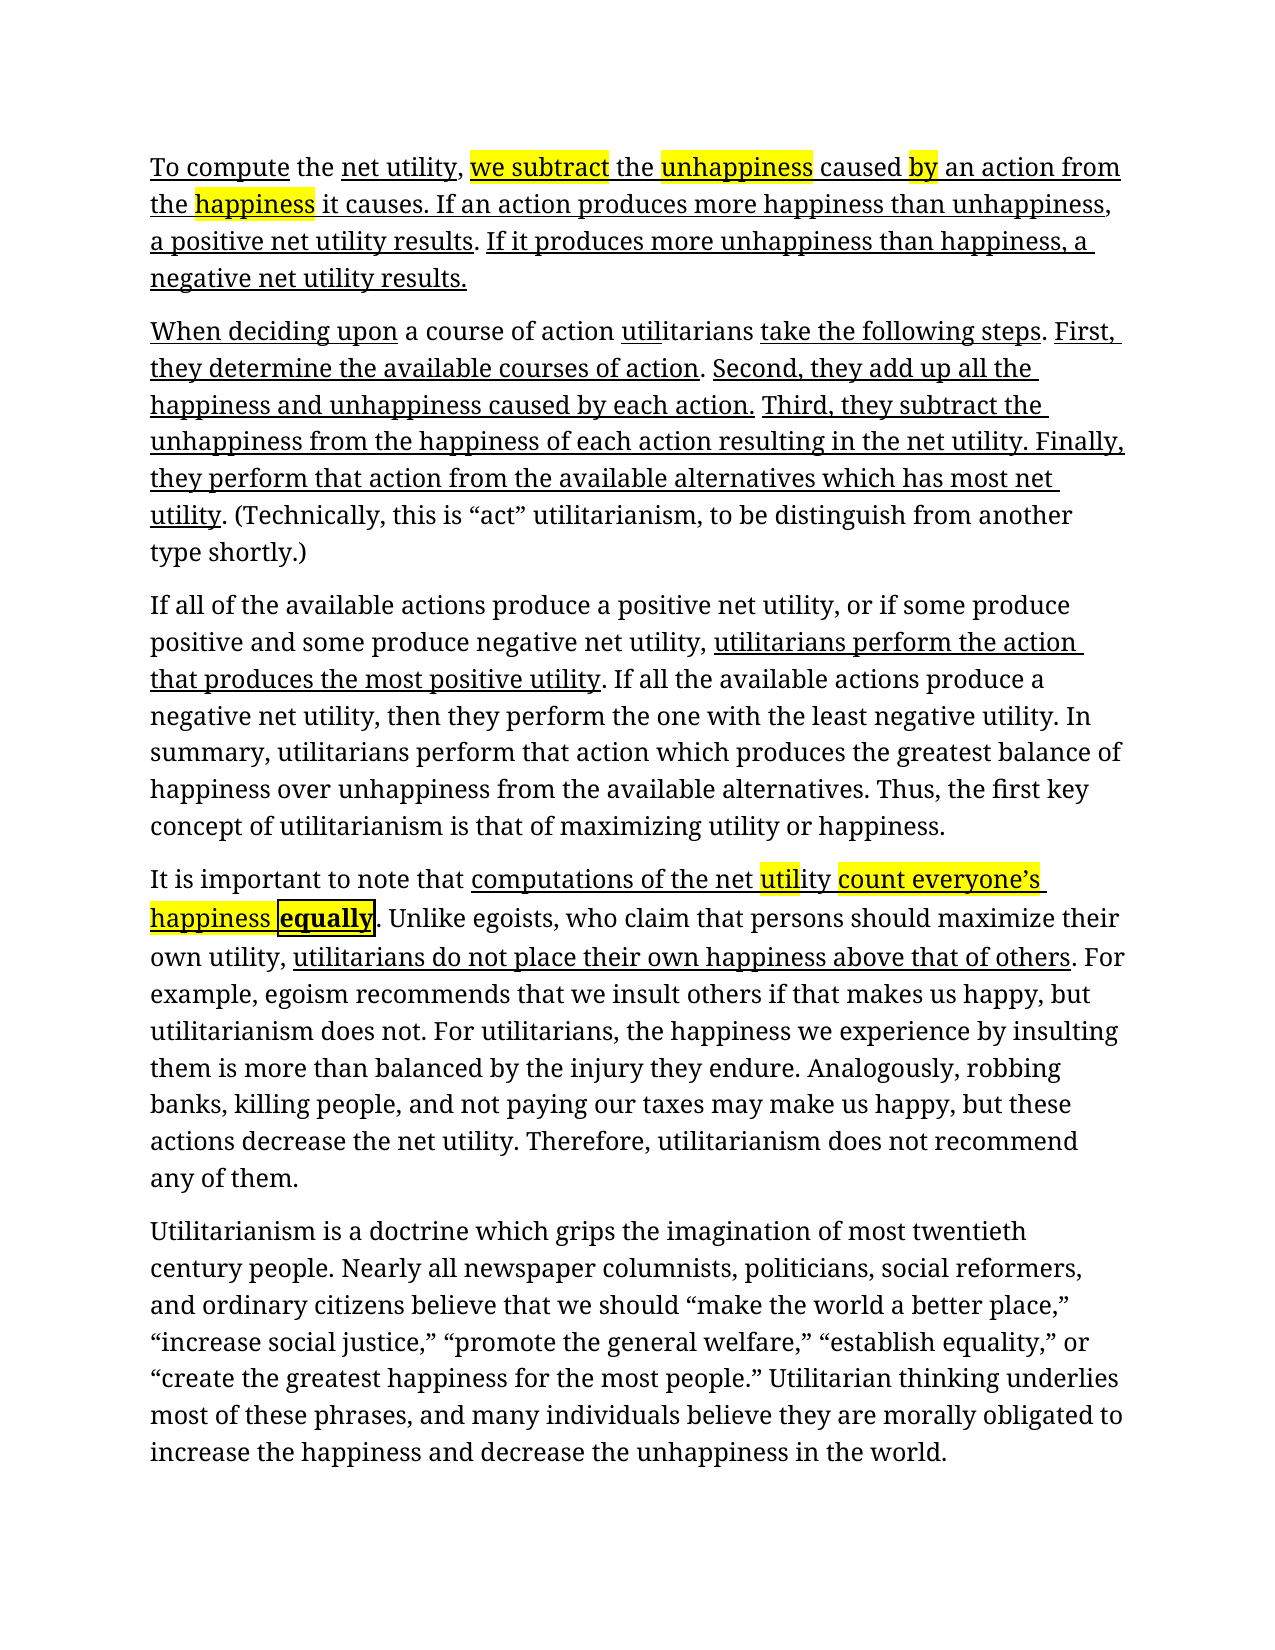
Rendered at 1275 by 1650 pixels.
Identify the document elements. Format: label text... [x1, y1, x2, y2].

text When deciding upon a course of action utilitarians take the following steps. First, they determine the available courses of action. Second, they add up all the happiness and unhappiness caused by each action. Third, they subtract the unhappiness from the happiness of each action resulting in the net utility. Finally, they perform that action from the available alternatives which has most net utility. (Technically, this is “act” utilitarianism, to be distinguish from another type shortly.) [150, 314, 1125, 453]
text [150, 150, 1125, 294]
text When deciding upon a course of action utilitarians take the following steps. First, they determine the available courses of action. Second, they add up all the happiness and unhappiness caused by each action. Third, they subtract the unhappiness from the happiness of each action resulting in the net utility. Finally, they perform that action from the available alternatives which has most net utility. (Technically, this is “act” utilitarianism, to be distinguish from another type shortly.) [150, 455, 1125, 568]
text It is important to note that computations of the net utility count everyone’s happiness equally. Unlike egoists, who claim that persons should maximize their own utility, utilitarians do not place their own happiness above that of others. For example, egoism recommends that we insult others if that makes us happy, but utilitarianism does not. For utilitarians, the happiness we experience by insulting them is more than balanced by the injury they endure. Analogously, robbing banks, killing people, and not paying our taxes may make us happy, but these actions decrease the net utility. Therefore, utilitarianism does not recommend any of them. [150, 862, 1125, 1194]
text Utilitarianism is a doctrine which grips the imagination of most twentieth century people. Nearly all newspaper columnists, politicians, social reformers, and ordinary citizens believe that we should “make the world a better place,” “increase social justice,” “promote the general welfare,” “establish equality,” or “create the greatest happiness for the most people.” Utilitarian thinking underlies most of these phrases, and many individuals believe they are morally obligated to increase the happiness and decrease the unhappiness in the world. [150, 1214, 1125, 1469]
text If all of the available actions produce a positive net utility, or if some produce positive and some produce negative net utility, utilitarians perform the action that produces the most positive utility. If all the available actions produce a negative net utility, then they perform the one with the least negative utility. In summary, utilitarians perform that action which produces the greatest balance of happiness over unhappiness from the available alternatives. Thus, the first key concept of utilitarianism is that of maximizing utility or happiness. [150, 588, 1125, 842]
